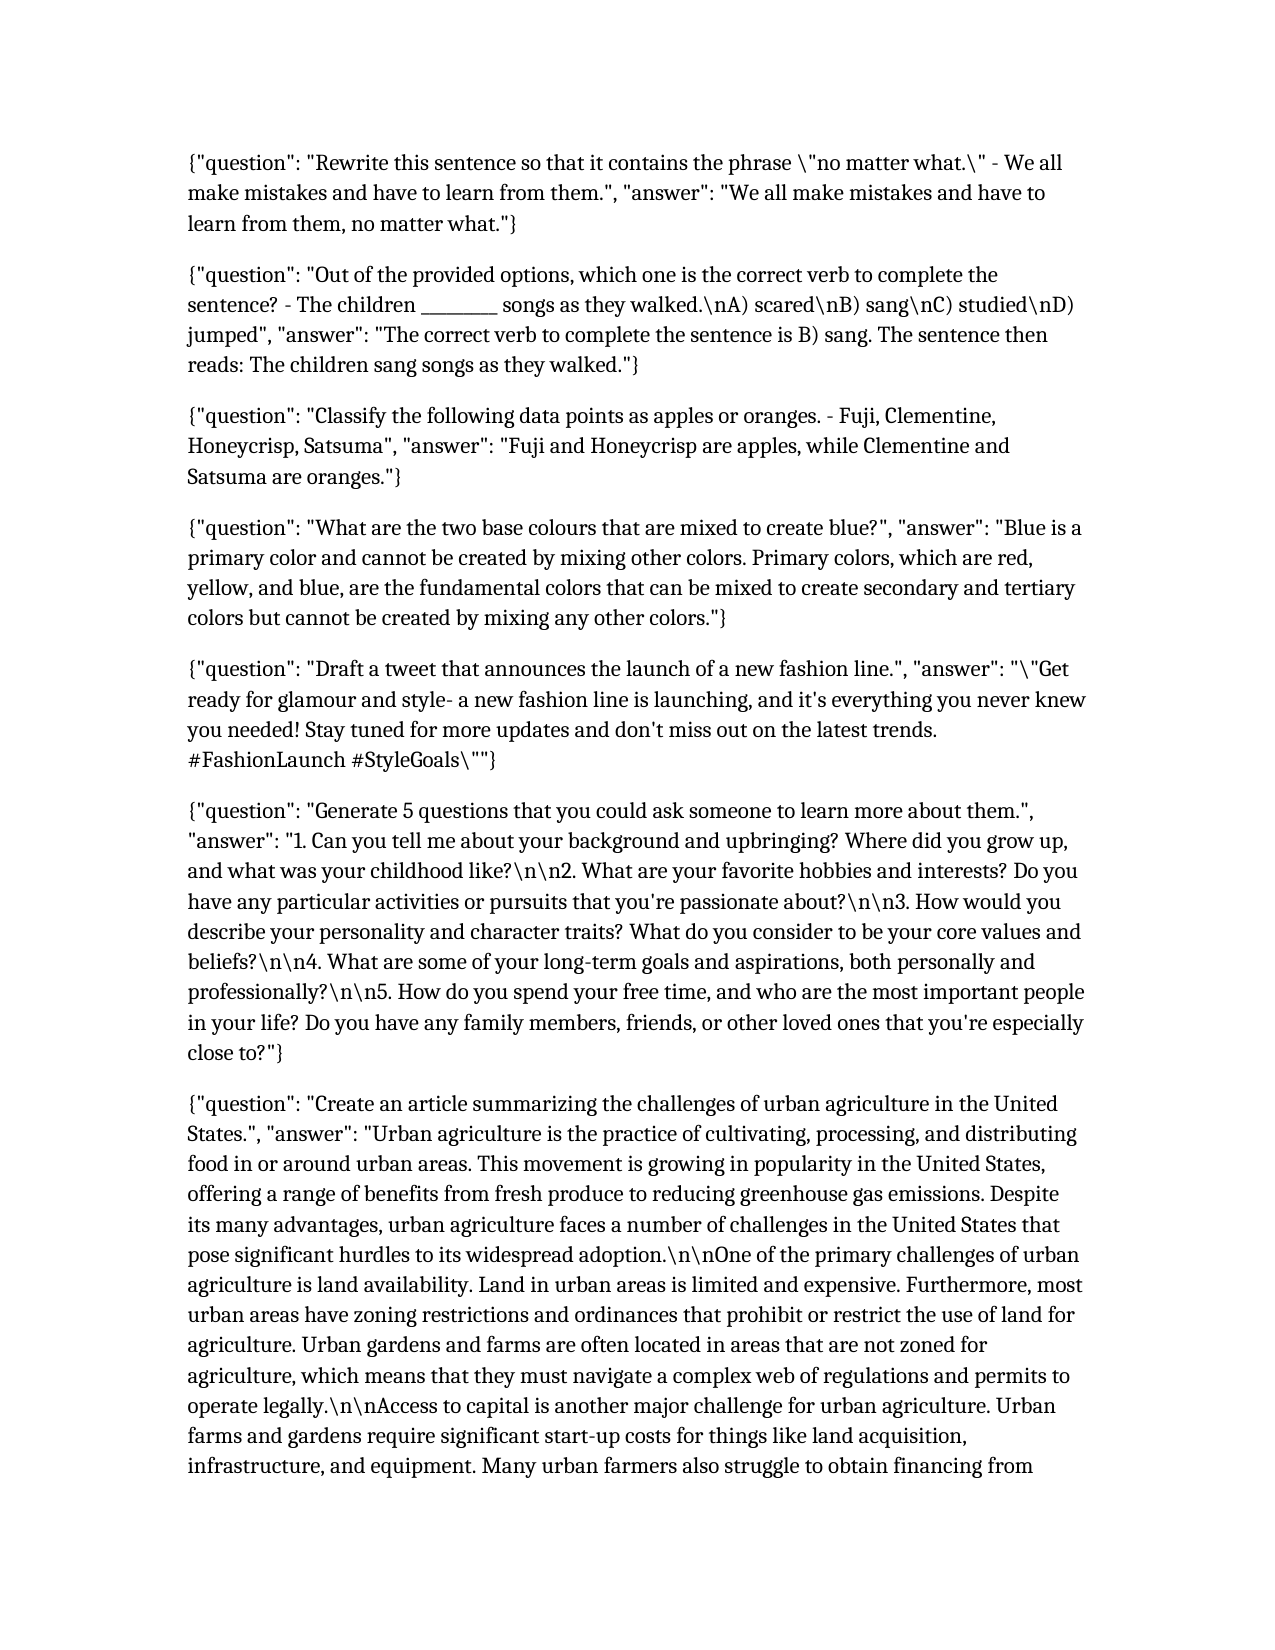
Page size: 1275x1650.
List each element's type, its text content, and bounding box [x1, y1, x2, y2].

text {"question": "Rewrite this sentence so that it contains the phrase \"no matter what.\" - We all make mistakes and have to learn from them.", "answer": "We all make mistakes and have to learn from them, no matter what."} [187, 150, 1087, 237]
text {"question": "Out of the provided options, which one is the correct verb to complete the sentence? - The children _________ songs as they walked.\nA) scared\nB) sang\nC) studied\nD) jumped", "answer": "The correct verb to complete the sentence is B) sang. The sentence then reads: The children sang songs as they walked."} [187, 261, 1087, 378]
text {"question": "What are the two base colours that are mixed to create blue?", "answer": "Blue is a primary color and cannot be created by mixing other colors. Primary colors, which are red, yellow, and blue, are the fundamental colors that can be mixed to create secondary and tertiary colors but cannot be created by mixing any other colors."} [187, 514, 1087, 632]
text {"question": "Classify the following data points as apples or oranges. - Fuji, Clementine, Honeycrisp, Satsuma", "answer": "Fuji and Honeycrisp are apples, while Clementine and Satsuma are oranges."} [187, 403, 1087, 490]
text {"question": "Draft a tweet that announces the launch of a new fashion line.", "answer": "\"Get ready for glamour and style- a new fashion line is launching, and it's everything you never knew you needed! Stay tuned for more updates and don't miss out on the latest trends. #FashionLaunch #StyleGoals\""} [187, 656, 1087, 773]
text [187, 1091, 1087, 1479]
text {"question": "Generate 5 questions that you could ask someone to learn more about them.", "answer": "1. Can you tell me about your background and upbringing? Where did you grow up, and what was your childhood like?\n\n2. What are your favorite hobbies and interests? Do you have any particular activities or pursuits that you're passionate about?\n\n3. How would you describe your personality and character traits? What do you consider to be your core values and beliefs?\n\n4. What are some of your long-term goals and aspirations, both personally and professionally?\n\n5. How do you spend your free time, and who are the most important people in your life? Do you have any family members, friends, or other loved ones that you're especially close to?"} [187, 798, 1087, 1066]
